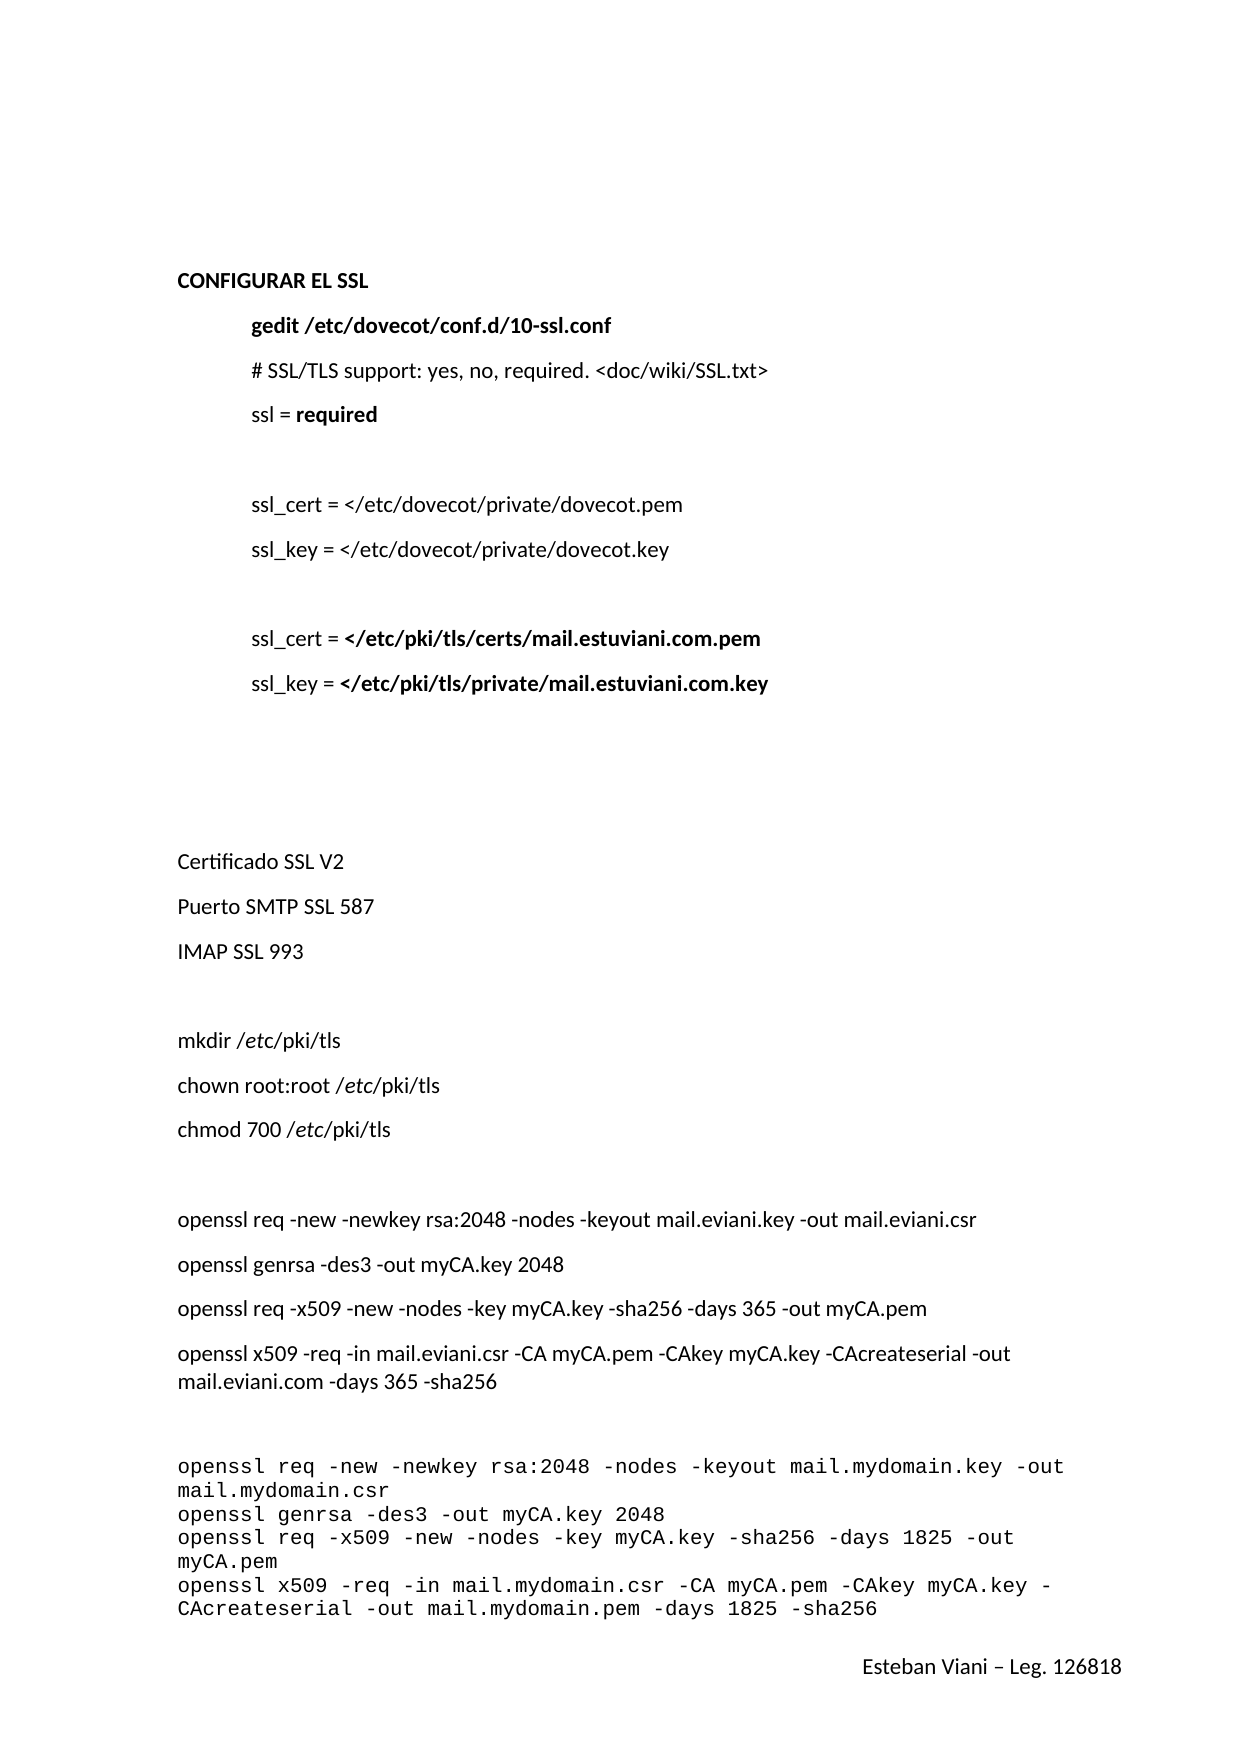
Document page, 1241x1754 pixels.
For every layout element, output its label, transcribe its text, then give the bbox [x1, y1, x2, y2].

text openssl req -new -newkey rsa:2048 -nodes -keyout mail.eviani.key -out mail.eviani.csr [177, 1205, 1122, 1233]
text Puerto SMTP SSL 587 [177, 892, 1122, 920]
text openssl x509 -req -in mail.eviani.csr -CA myCA.pem -CAkey myCA.key -CAcreateserial -out mail.eviani.com -days 365 -sha256 [177, 1339, 1122, 1395]
text ssl = required [177, 401, 1122, 429]
text openssl x509 -req -in mail.mydomain.csr -CA myCA.pem -CAkey myCA.key -CAcreateserial -out mail.mydomain.pem -days 1825 -sha256 [177, 1575, 1122, 1622]
text ssl_key = </etc/pki/tls/private/mail.estuviani.com.key [177, 669, 1122, 697]
text # SSL/TLS support: yes, no, required. <doc/wiki/SSL.txt> [177, 356, 1122, 384]
text chown root:root /etc/pki/tls [177, 1071, 1122, 1099]
text gedit /etc/dovecot/conf.d/10-ssl.conf [177, 311, 1122, 339]
text ssl_key = </etc/dovecot/private/dovecot.key [177, 535, 1122, 563]
text IMAP SSL 993 [177, 937, 1122, 965]
text chmod 700 /etc/pki/tls [177, 1116, 1122, 1144]
text openssl genrsa -des3 -out myCA.key 2048 [177, 1504, 1122, 1527]
text Certificado SSL V2 [177, 847, 1122, 876]
text openssl req -x509 -new -nodes -key myCA.key -sha256 -days 365 -out myCA.pem [177, 1294, 1122, 1322]
text ssl_cert = </etc/dovecot/private/dovecot.pem [177, 490, 1122, 518]
text openssl genrsa -des3 -out myCA.key 2048 [177, 1250, 1122, 1278]
text mkdir /etc/pki/tls [177, 1026, 1122, 1054]
text ssl_cert = </etc/pki/tls/certs/mail.estuviani.com.pem [177, 624, 1122, 652]
text openssl req -new -newkey rsa:2048 -nodes -keyout mail.mydomain.key -out mail.mydomain.csr [177, 1456, 1122, 1504]
text CONFIGURAR EL SSL [177, 267, 1122, 294]
text openssl req -x509 -new -nodes -key myCA.key -sha256 -days 1825 -out myCA.pem [177, 1527, 1122, 1575]
